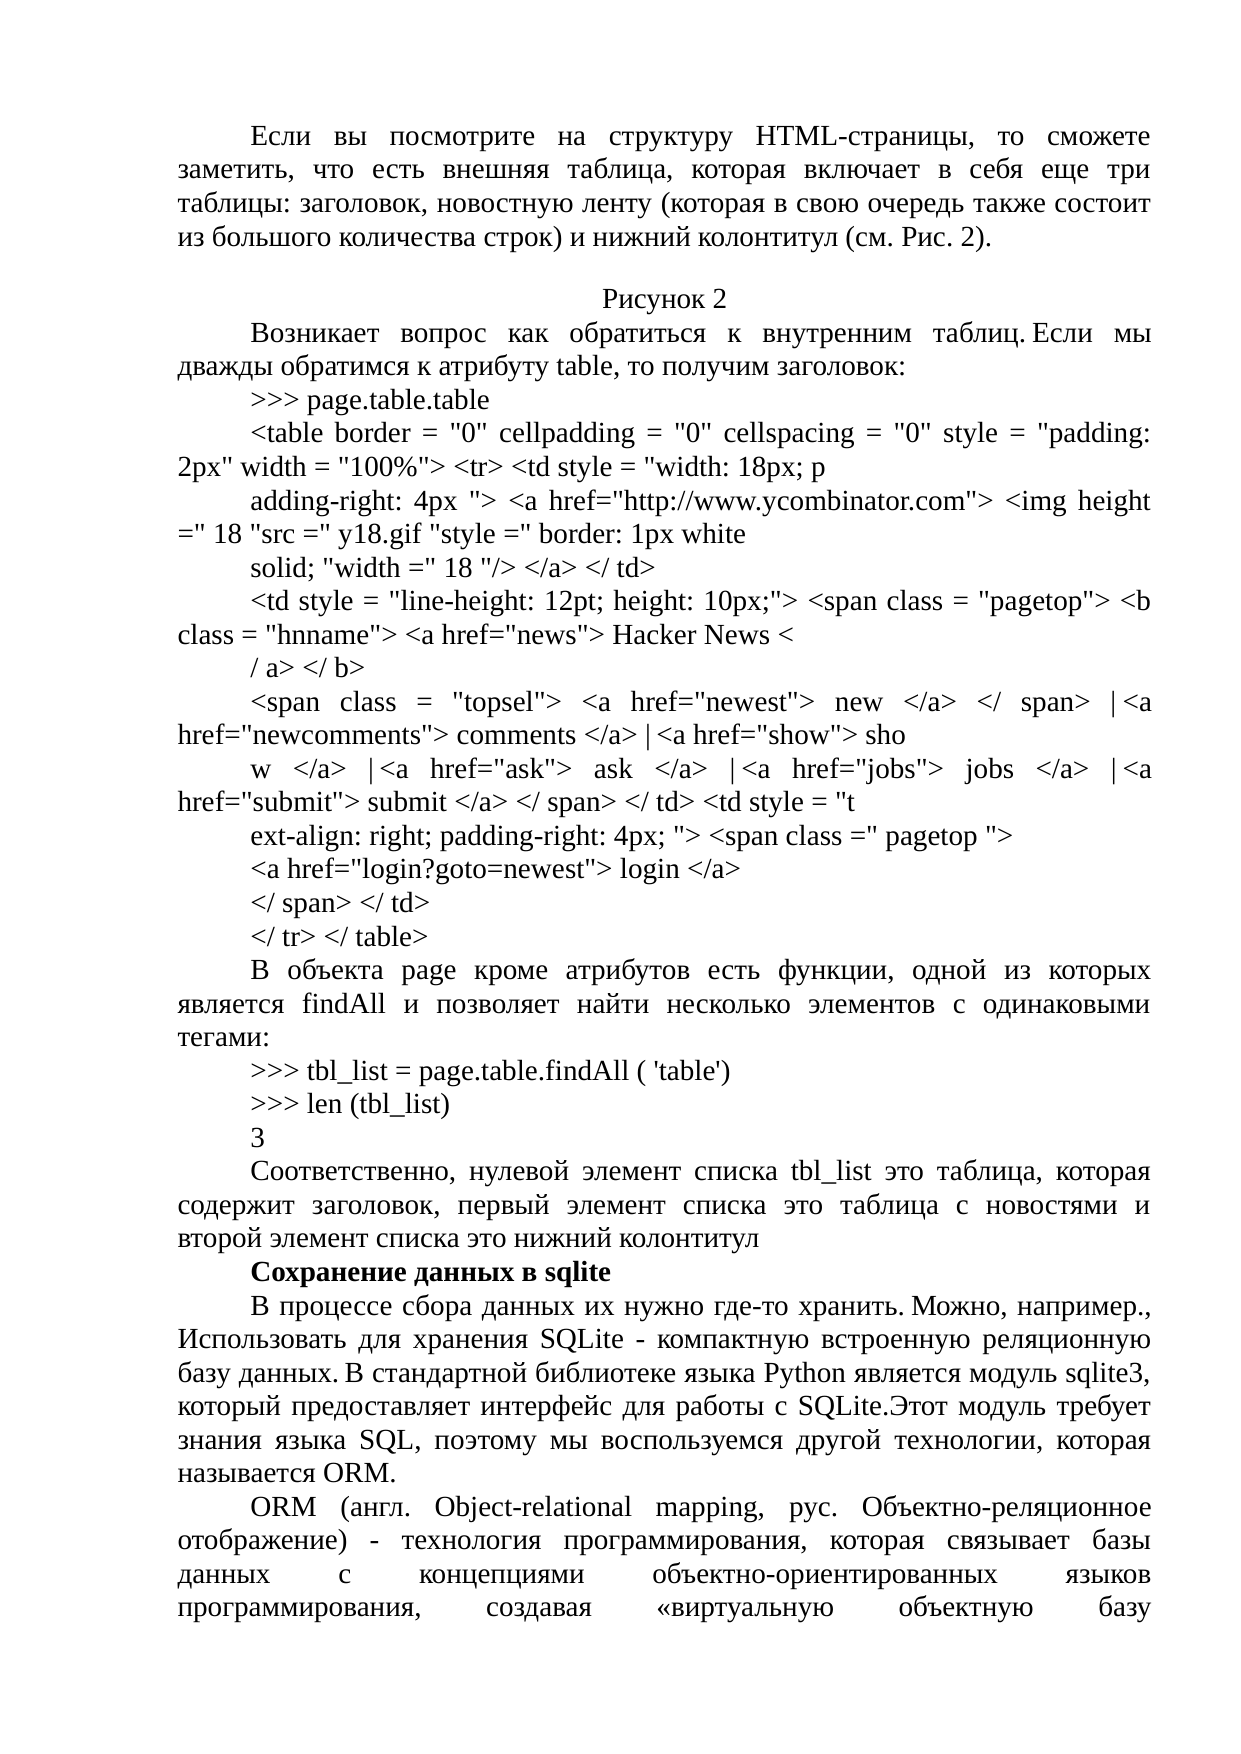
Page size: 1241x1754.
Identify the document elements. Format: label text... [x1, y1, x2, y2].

text <table border = "0" cellpadding = "0" cellspacing = "0" style = "padding: 2px" width = "100%"> <tr> <td style = "width: 18px; p [177, 416, 1152, 483]
text Соответственно, нулевой элемент списка tbl_list это таблица, которая содержит заголовок, первый элемент списка это таблица с новостями и второй элемент списка это нижний колонтитул [177, 1153, 1152, 1254]
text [177, 1489, 1152, 1623]
text w </a> | <a href="ask"> ask </a> | <a href="jobs"> jobs </a> | <a href="submit"> submit </a> </ span> </ td> <td style = "t [177, 751, 1152, 818]
text Если вы посмотрите на структуру HTML-страницы, то сможете заметить, что есть внешняя таблица, которая включает в себя еще три таблицы: заголовок, новостную ленту (которая в свою очередь также состоит из большого количества строк) и нижний колонтитул (см. Рис. 2). [177, 118, 1152, 252]
text В объекта page кроме атрибутов есть функции, одной из которых является findAll и позволяет найти несколько элементов с одинаковыми тегами: [177, 952, 1152, 1053]
text Рисунок 2 [177, 281, 1152, 315]
text <span class = "topsel"> <a href="newest"> new </a> </ span> | <a href="newcomments"> comments </a> | <a href="show"> sho [177, 684, 1152, 751]
text >>> len (tbl_list) [177, 1086, 1152, 1120]
text ext-align: right; padding-right: 4px; "> <span class =" pagetop "> [177, 818, 1152, 852]
text </ span> </ td> [177, 885, 1152, 919]
text <td style = "line-height: 12pt; height: 10px;"> <span class = "pagetop"> <b class = "hnname"> <a href="news"> Hacker News < [177, 583, 1152, 650]
text / a> </ b> [177, 650, 1152, 684]
text Возникает вопрос как обратиться к внутренним таблиц. Если мы дважды обратимся к атрибуту table, то получим заголовок: [177, 315, 1152, 382]
text >>> page.table.table [177, 382, 1152, 416]
text </ tr> </ table> [177, 919, 1152, 952]
text В процессе сбора данных их нужно где-то хранить. Можно, например., Использовать для хранения SQLite - компактную встроенную реляционную базу данных. В стандартной библиотеке языка Python является модуль sqlite3, который предоставляет интерфейс для работы с SQLite.Этот модуль требует знания языка SQL, поэтому мы воспользуемся другой технологии, которая называется ORM. [177, 1288, 1152, 1489]
text 3 [177, 1120, 1152, 1153]
text solid; "width =" 18 "/> </a> </ td> [177, 550, 1152, 583]
text Сохранение данных в sqlite [177, 1254, 1152, 1288]
text adding-right: 4px "> <a href="http://www.ycombinator.com"> <img height =" 18 "src =" y18.gif "style =" border: 1px white [177, 483, 1152, 550]
text >>> tbl_list = page.table.findAll ( 'table') [177, 1053, 1152, 1086]
text <a href="login?goto=newest"> login </a> [177, 852, 1152, 885]
